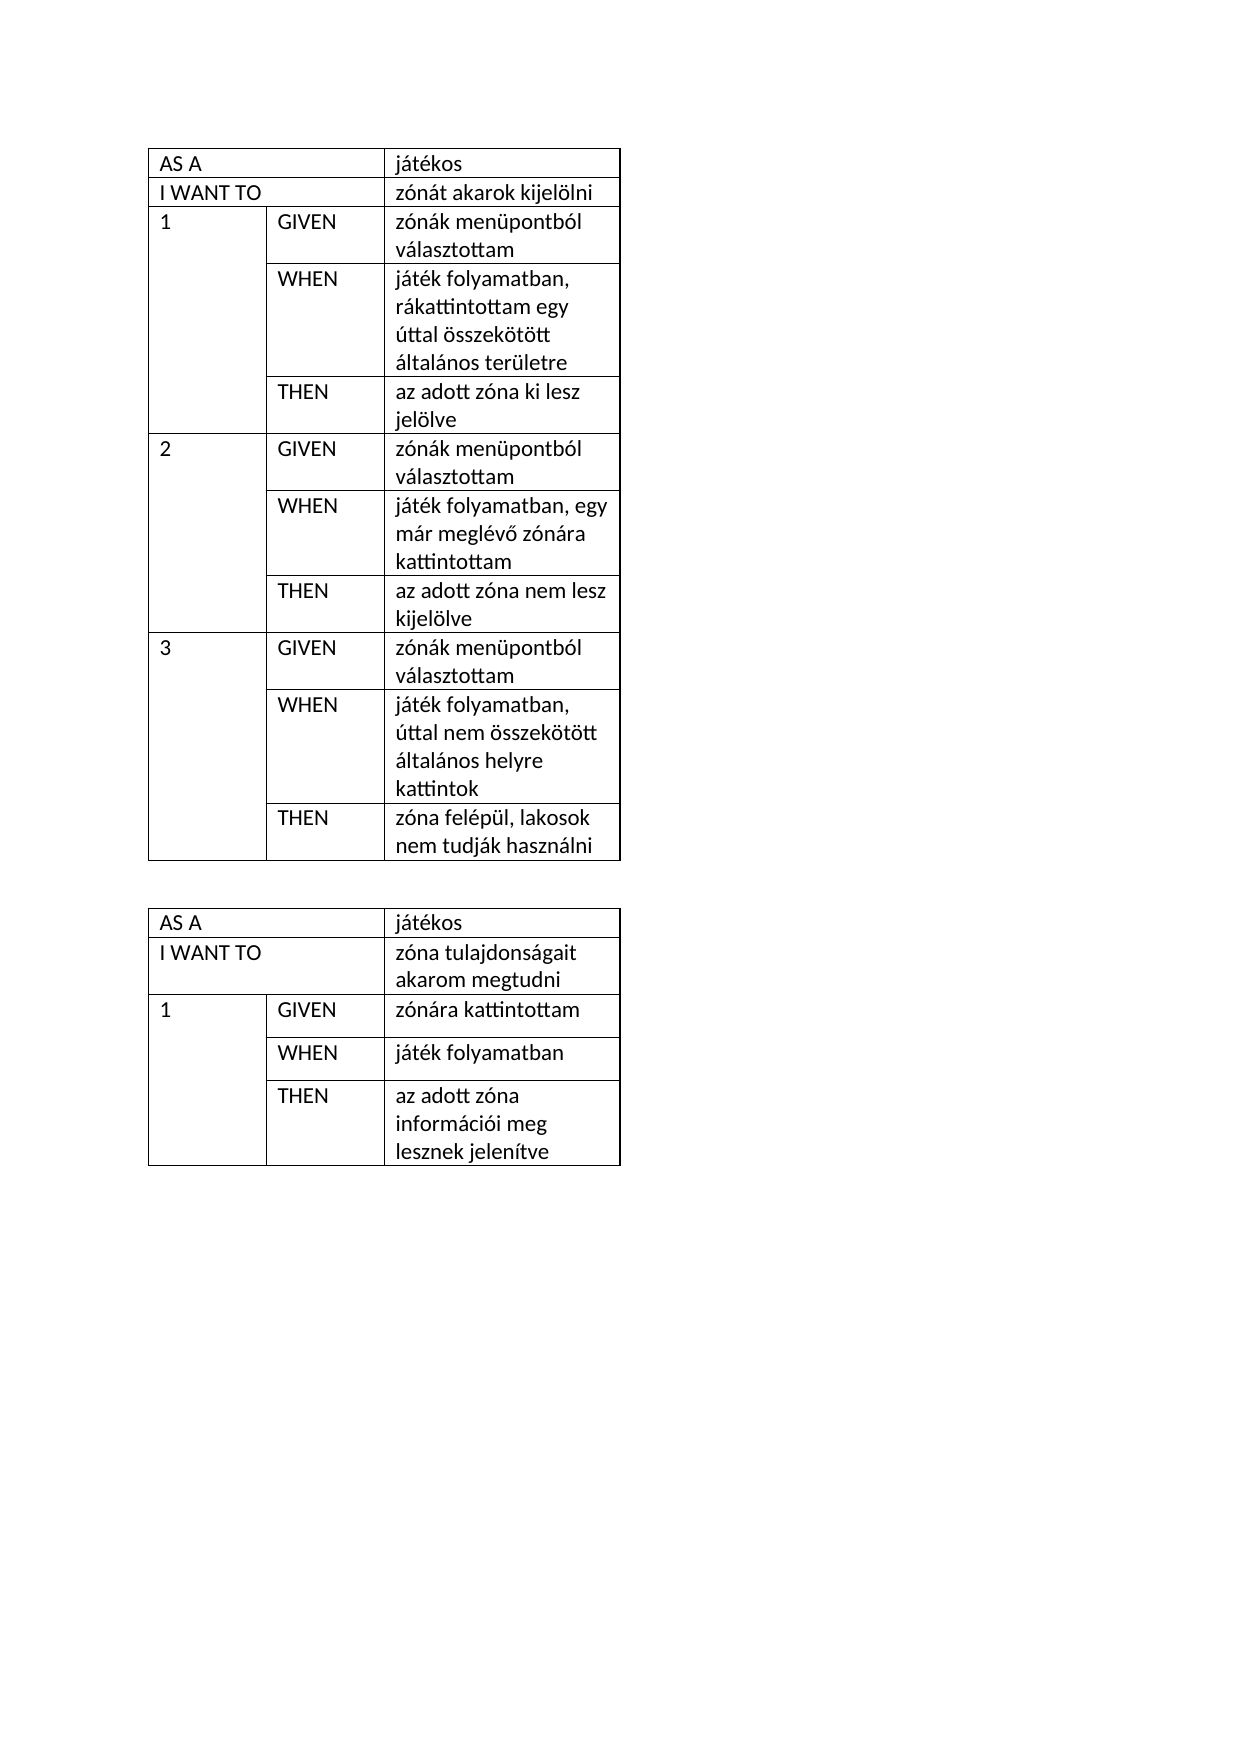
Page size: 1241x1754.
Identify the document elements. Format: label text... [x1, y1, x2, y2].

table_cell THEN [267, 1081, 384, 1165]
table_cell zónát akarok kijelölni [385, 178, 619, 206]
table_cell WHEN [267, 491, 384, 575]
table_cell THEN [267, 377, 384, 433]
table_cell I WANT TO [149, 178, 384, 206]
table_cell zóna felépül, lakosok nem tudják használni [385, 804, 619, 859]
table_cell WHEN [267, 264, 384, 376]
table_cell GIVEN [267, 207, 384, 263]
table_cell zónák menüpontból választottam [385, 633, 619, 689]
table_cell GIVEN [267, 995, 384, 1037]
table_cell WHEN [267, 1038, 384, 1080]
table_cell zónák menüpontból választottam [385, 434, 619, 490]
table_cell játék folyamatban [385, 1038, 619, 1080]
table_cell az adott zóna nem lesz kijelölve [385, 576, 619, 632]
table_cell játék folyamatban, egy már meglévő zónára kattintottam [385, 491, 619, 575]
table_cell zóna tulajdonságait akarom megtudni [385, 938, 619, 994]
table_cell GIVEN [267, 633, 384, 689]
table_cell 3 [149, 633, 266, 859]
table_cell GIVEN [267, 434, 384, 490]
table_header AS A [149, 909, 384, 937]
table_cell I WANT TO [149, 938, 384, 994]
table_cell játék folyamatban, rákattintottam egy úttal összekötött általános területre [385, 264, 619, 376]
table_header AS A [149, 149, 384, 177]
table_header játékos [385, 149, 619, 177]
table_cell az adott zóna ki lesz jelölve [385, 377, 619, 433]
table_cell játék folyamatban, úttal nem összekötött általános helyre kattintok [385, 690, 619, 802]
table_cell 2 [149, 434, 266, 632]
table_header játékos [385, 909, 619, 937]
table_cell THEN [267, 804, 384, 859]
table_cell 1 [149, 207, 266, 433]
table_cell THEN [267, 576, 384, 632]
table_cell zónák menüpontból választottam [385, 207, 619, 263]
table_cell az adott zóna információi meg lesznek jelenítve [385, 1081, 619, 1165]
table_cell 1 [149, 995, 266, 1165]
table_cell zónára kattintottam [385, 995, 619, 1037]
table_cell WHEN [267, 690, 384, 802]
